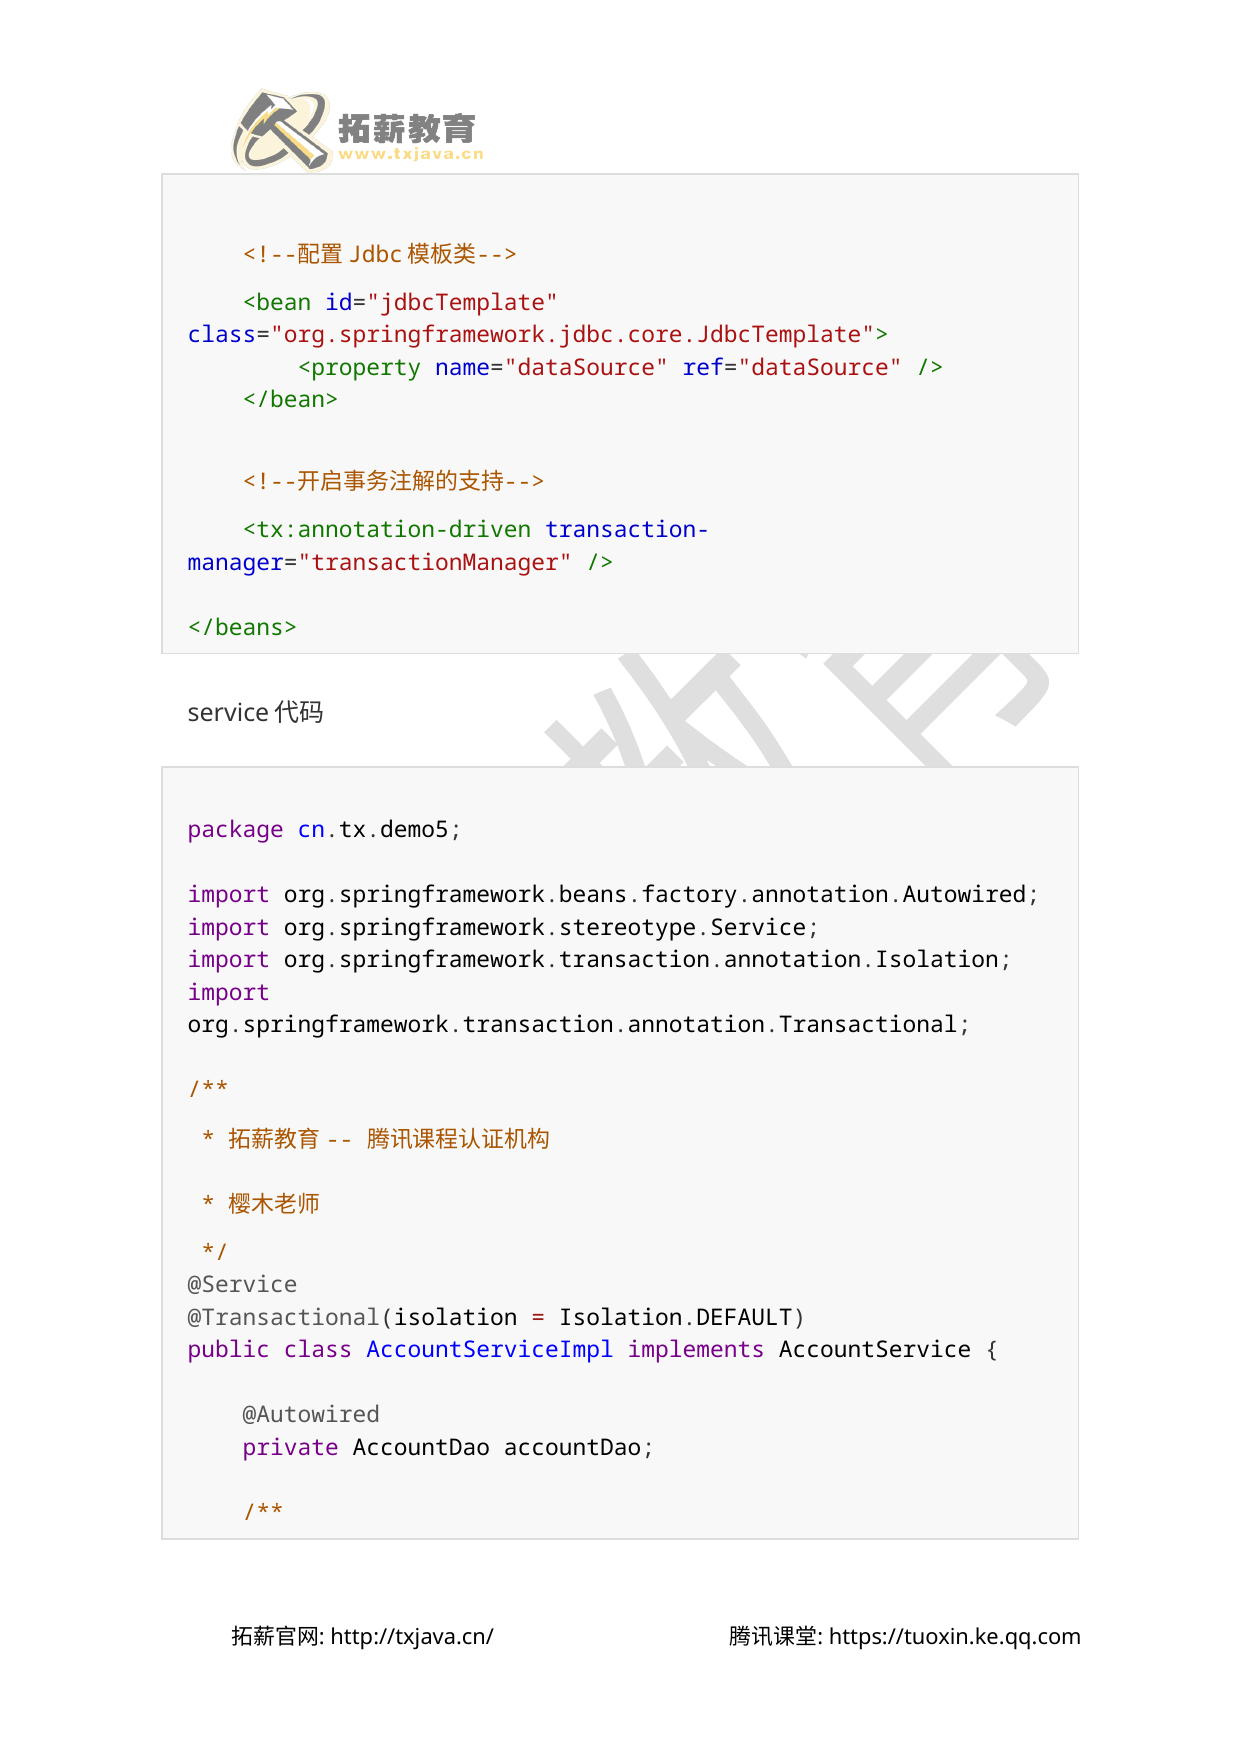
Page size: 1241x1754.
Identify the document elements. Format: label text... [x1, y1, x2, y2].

picture [231, 88, 483, 173]
text service代码 [187, 678, 1053, 743]
